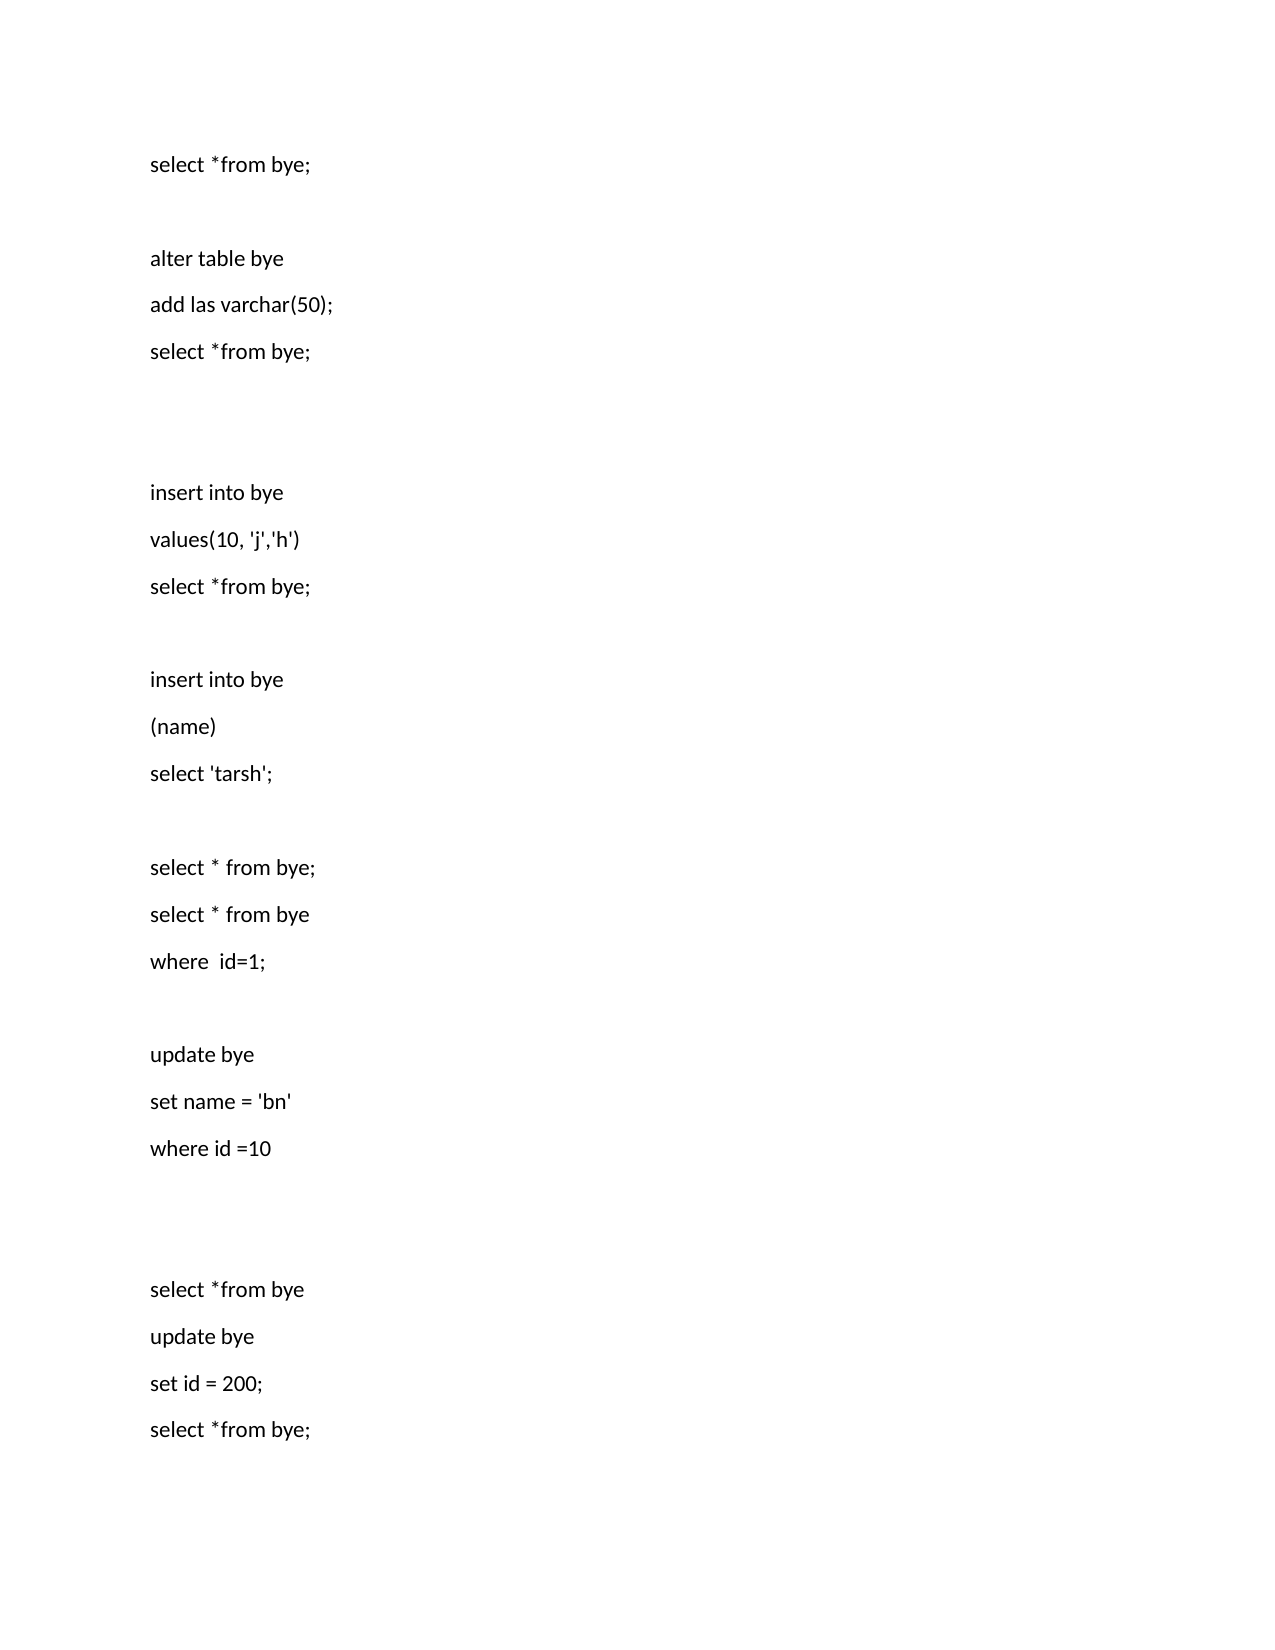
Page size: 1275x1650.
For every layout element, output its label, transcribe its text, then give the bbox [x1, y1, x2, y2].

text where id=1; [150, 947, 1125, 975]
text add las varchar(50); [150, 291, 1125, 319]
text select *from bye; [150, 1416, 1125, 1444]
text select * from bye; [150, 853, 1125, 881]
text select * from bye [150, 900, 1125, 928]
text select 'tarsh'; [150, 759, 1125, 787]
text insert into bye [150, 666, 1125, 694]
text alter table bye [150, 244, 1125, 272]
text select *from bye; [150, 150, 1125, 178]
text where id =10 [150, 1134, 1125, 1162]
text select *from bye [150, 1275, 1125, 1303]
text update bye [150, 1322, 1125, 1350]
text set id = 200; [150, 1369, 1125, 1397]
text values(10, 'j','h') [150, 525, 1125, 553]
text update bye [150, 1041, 1125, 1069]
text select *from bye; [150, 337, 1125, 366]
text set name = 'bn' [150, 1087, 1125, 1116]
text insert into bye [150, 478, 1125, 506]
text (name) [150, 712, 1125, 741]
text select *from bye; [150, 572, 1125, 600]
